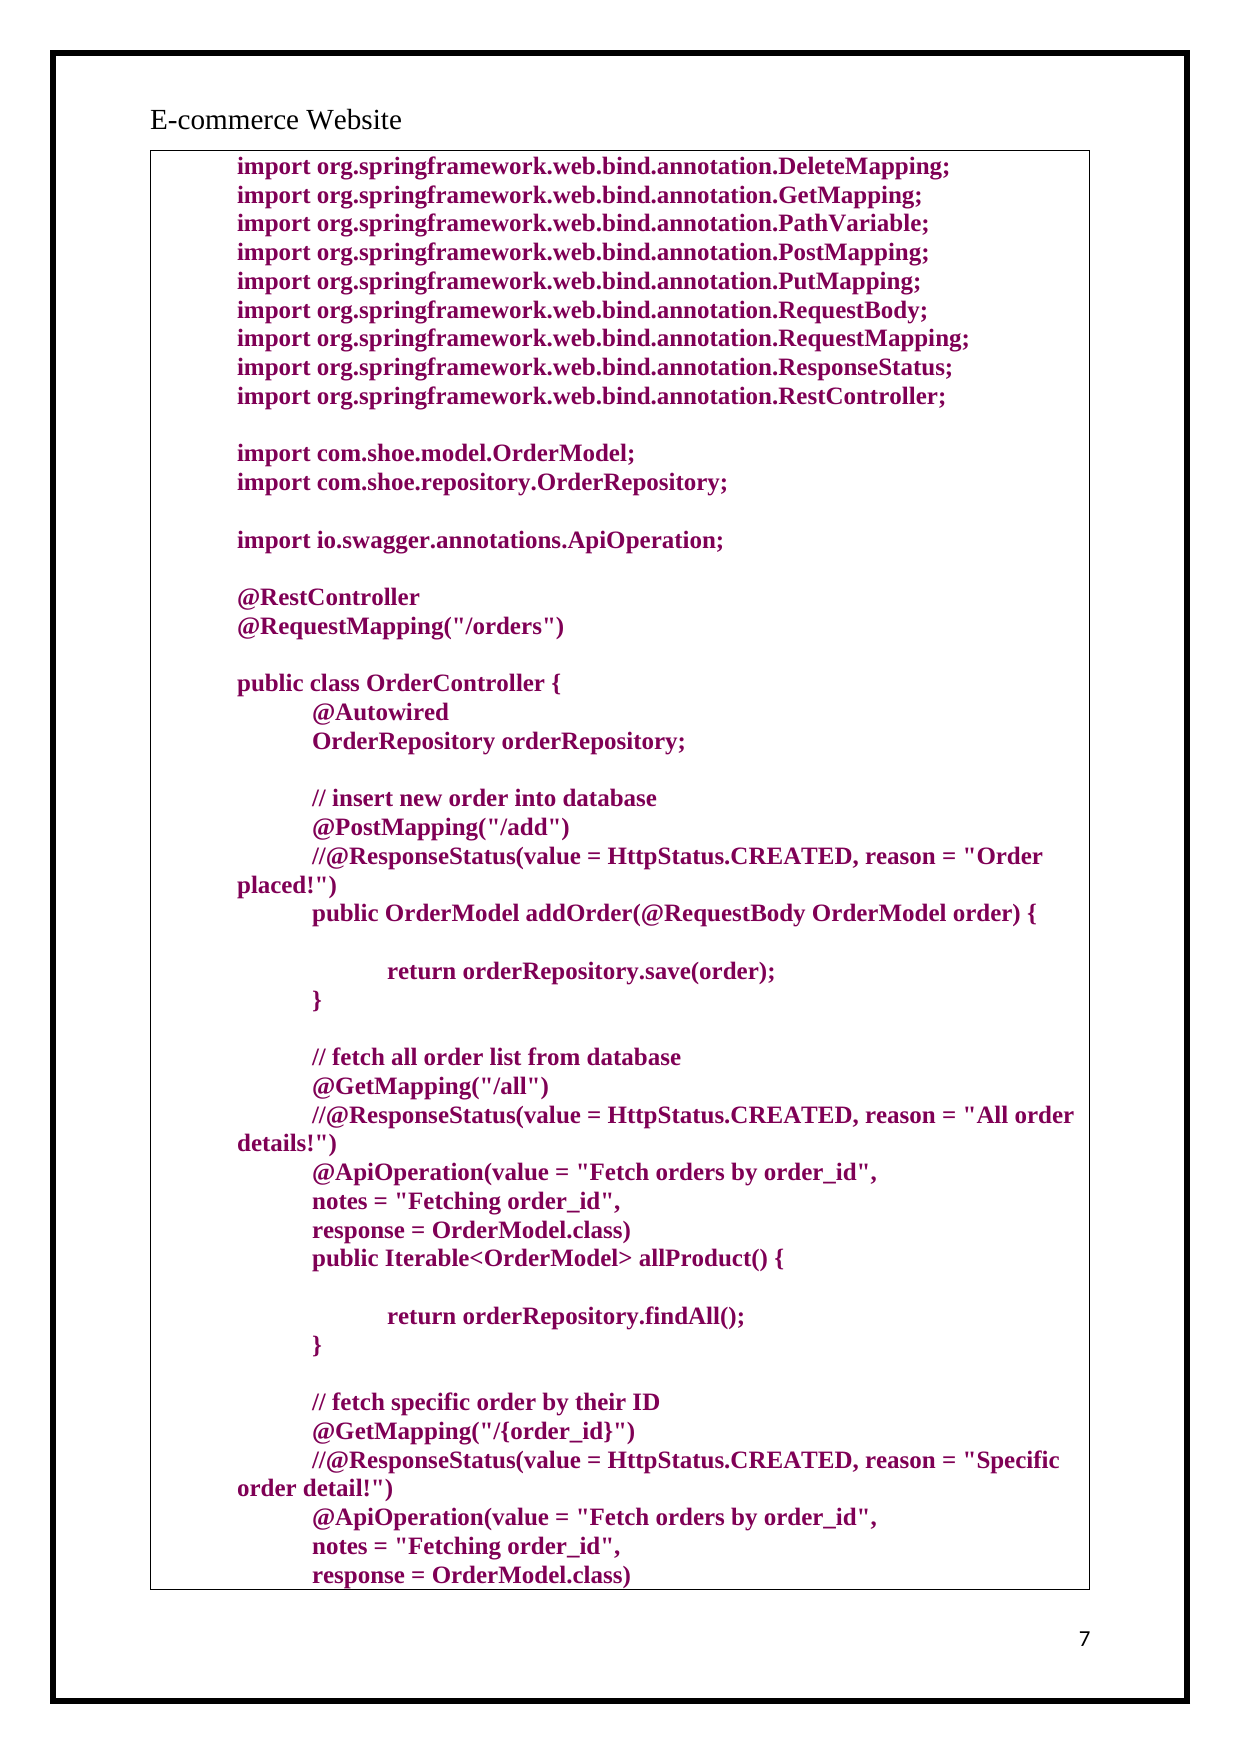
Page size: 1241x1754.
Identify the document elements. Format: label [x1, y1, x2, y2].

table_cell [151, 151, 1089, 1588]
